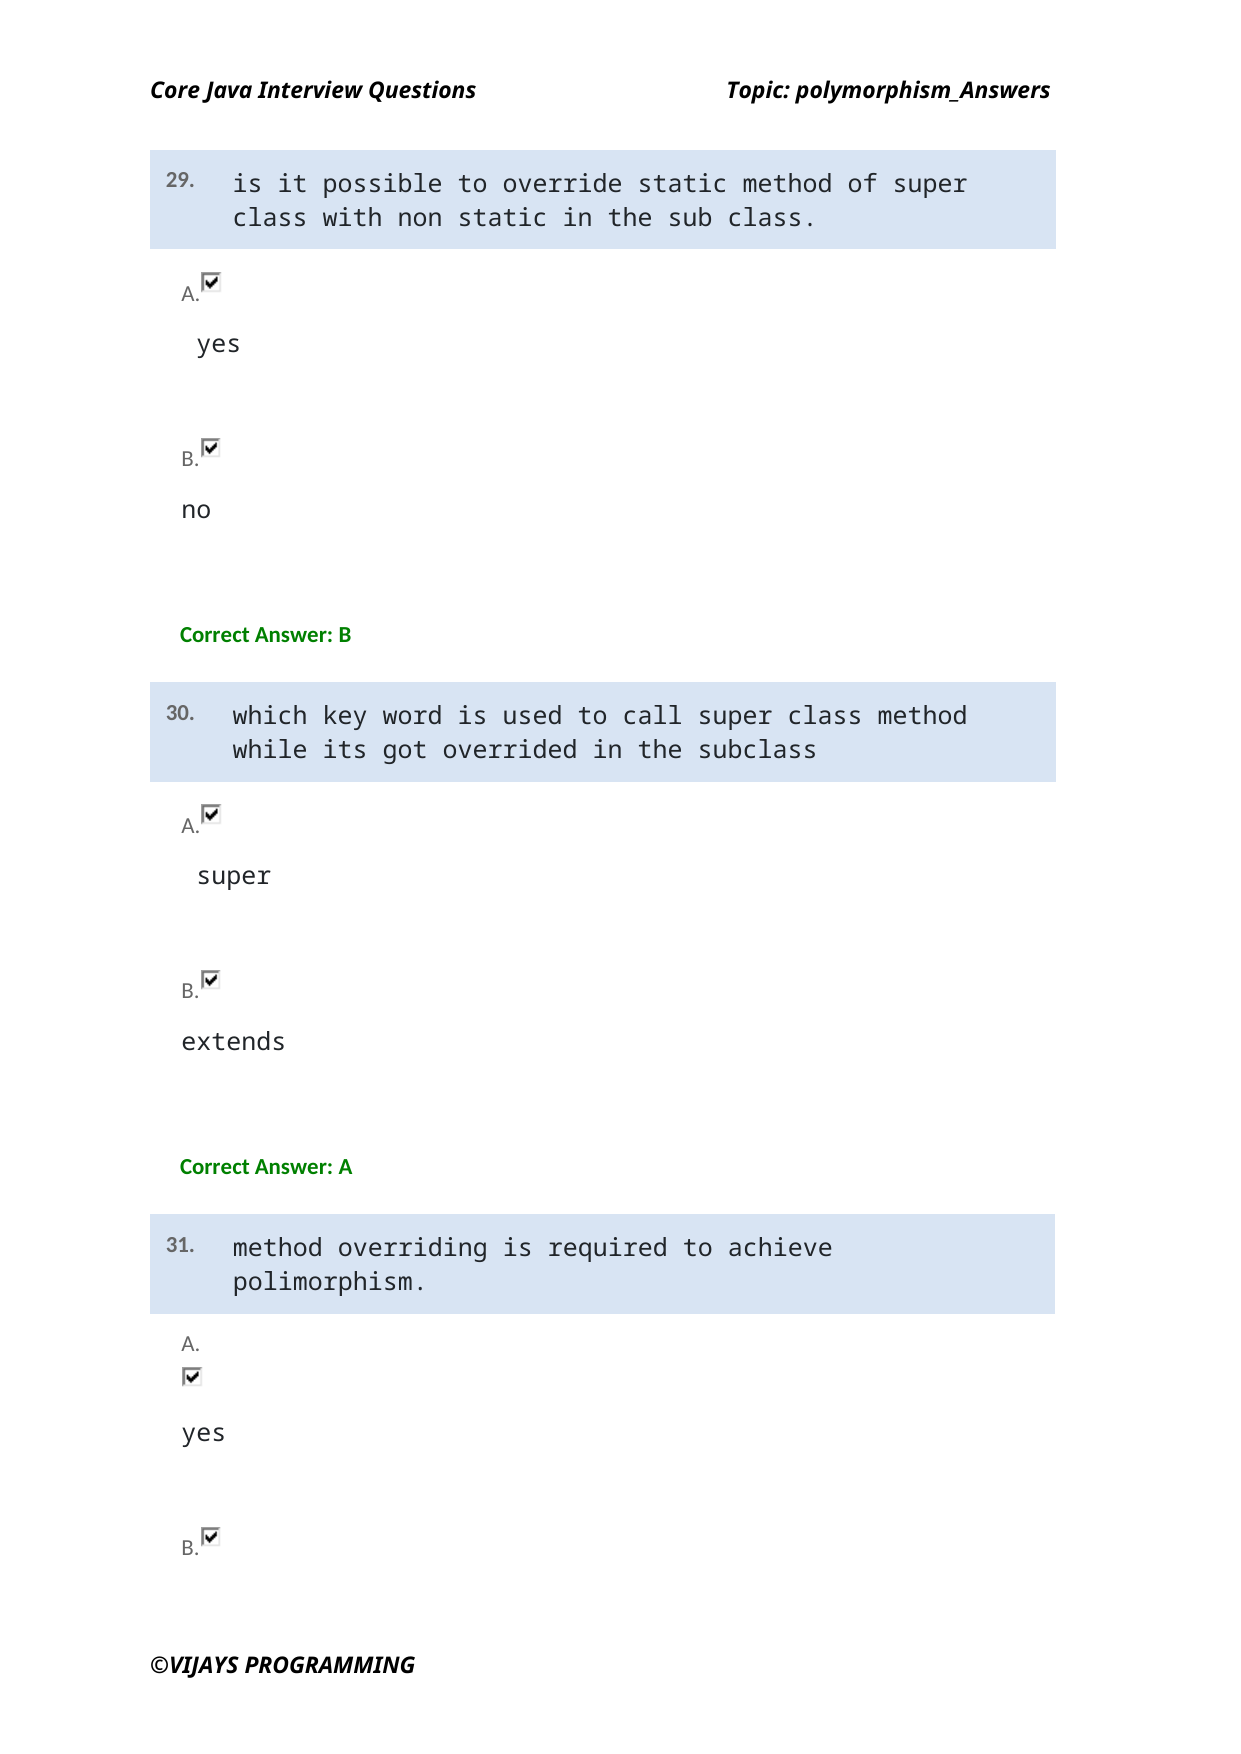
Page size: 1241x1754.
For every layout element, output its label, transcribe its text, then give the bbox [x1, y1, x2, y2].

table_cell [150, 249, 1090, 612]
table_header method overriding is required to achieve polimorphism. [217, 1214, 1055, 1314]
table_header is it possible to override static method of super class with non static in the sub class. [217, 150, 1056, 249]
table_cell which key word is used to call super class method while its got overrided in the subclass [217, 682, 1056, 782]
table_header 29. [150, 150, 217, 249]
table_cell Correct Answer: A [150, 1144, 1090, 1214]
table_cell 30. [150, 682, 217, 782]
table_cell Correct Answer: B [150, 612, 1090, 682]
table_header 31. [150, 1214, 217, 1314]
table_cell [150, 1314, 1090, 1596]
table_cell [150, 782, 1090, 1144]
